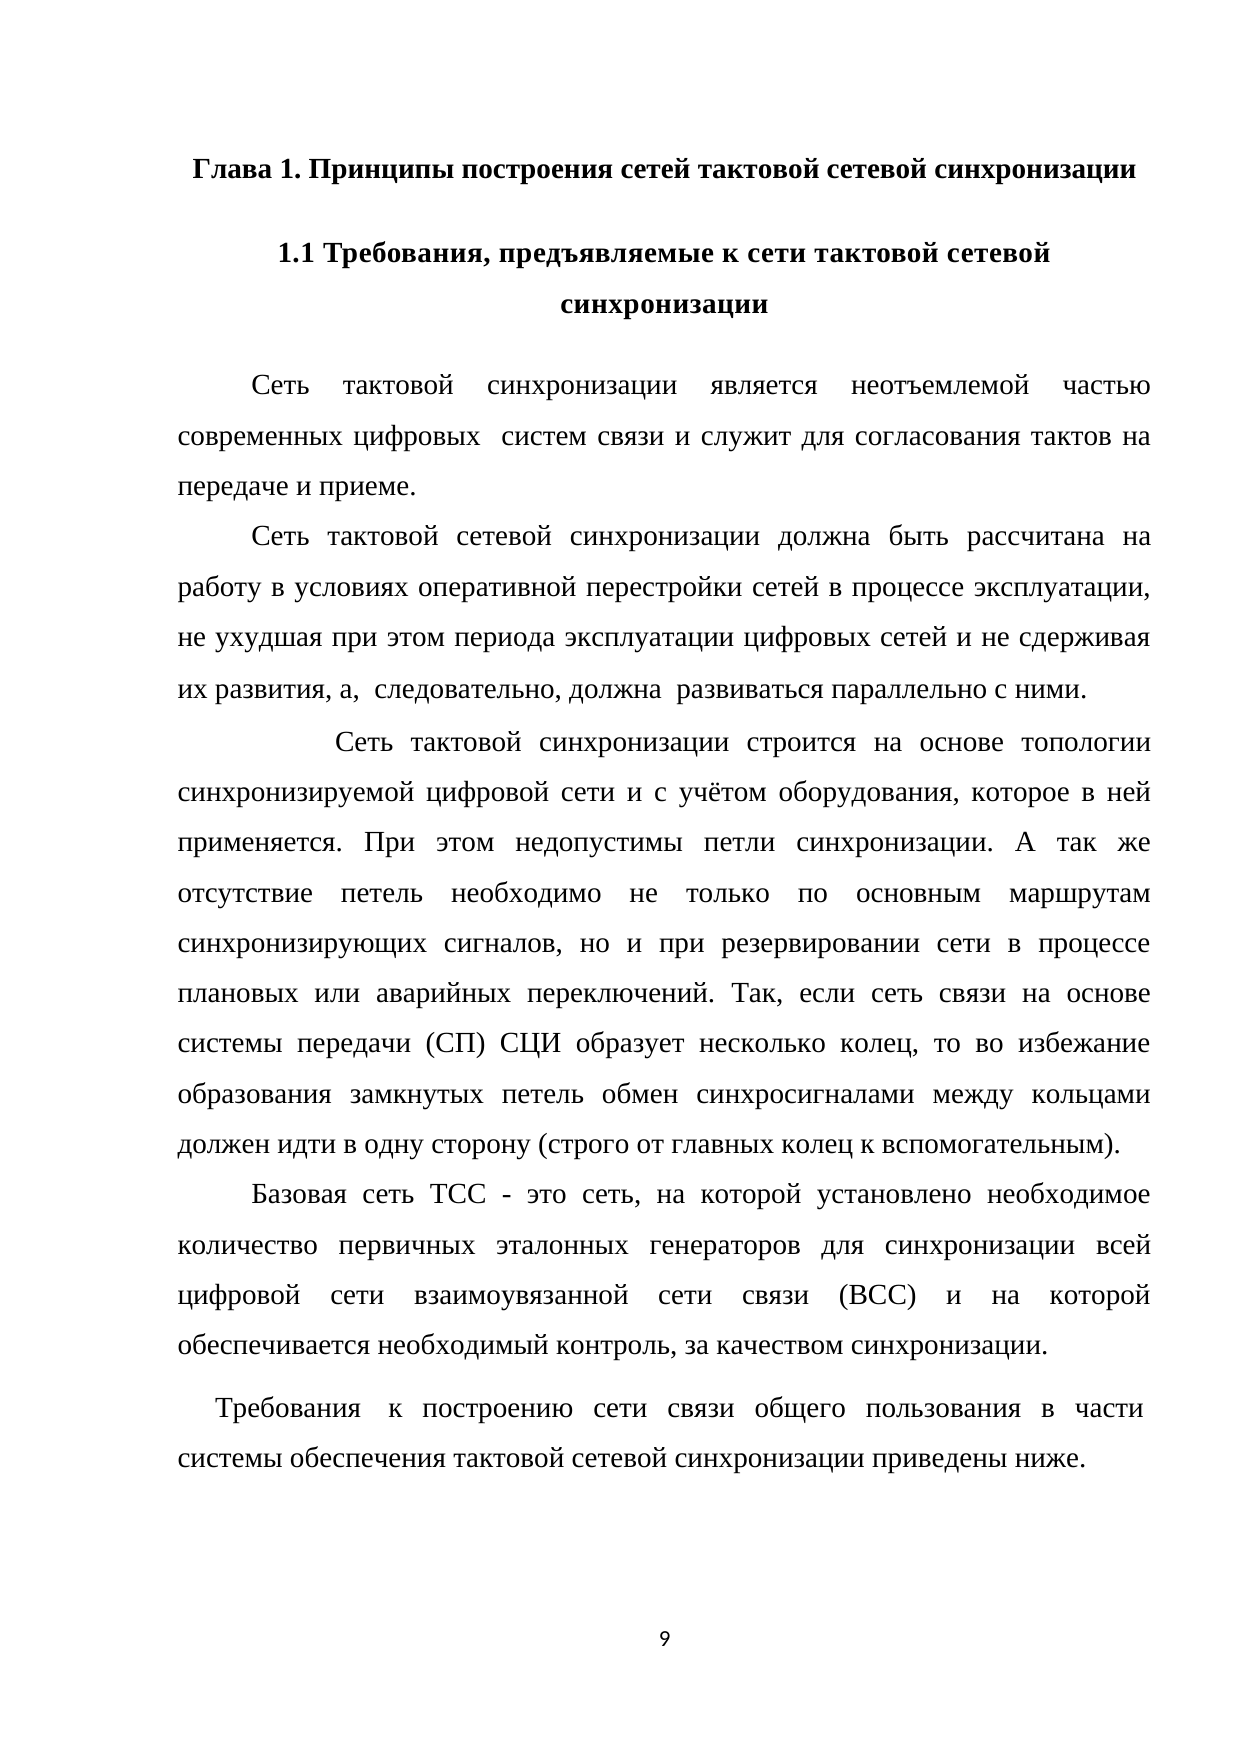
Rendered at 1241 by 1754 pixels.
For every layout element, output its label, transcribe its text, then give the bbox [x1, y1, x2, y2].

text Базовая сеть ТСС - это сеть, на которой установлено необходимое количество первичных эталонных генераторов для синхронизации всей цифровой сети взаимоувязанной сети связи (ВСС) и на которой обеспечивается необходимый контроль, за качеством синхронизации. [177, 1177, 1152, 1361]
text Глава 1. Принципы построения сетей тактовой сетевой синхронизации [177, 152, 1152, 185]
title 1.1 Требования, предъявляемые к сети тактовой сетевой синхронизации [177, 236, 1152, 319]
text Сеть тактовой синхронизации строится на основе топологии синхронизируемой цифровой сети и с учётом оборудования, которое в ней применяется. При этом недопустимы петли синхронизации. А так же отсутствие петель необходимо не только по основным маршрутам синхронизирующих сигналов, но и при резервировании сети в процессе плановых или аварийных переключений. Так, если сеть связи на основе системы передачи (СП) СЦИ образует несколько колец, то во избежание образования замкнутых петель обмен синхросигналами между кольцами должен идти в одну сторону (строго от главных колец к вспомогательным). [177, 724, 1152, 1160]
text Требования к построению сети связи общего пользования в части системы обеспечения тактовой сетевой синхронизации приведены ниже. [177, 1390, 1152, 1474]
text Сеть тактовой сетевой синхронизации должна быть рассчитана на работу в условиях оперативной перестройки сетей в процессе эксплуатации, не ухудшая при этом периода эксплуатации цифровых сетей и не сдерживая их развития, а, следовательно, должна развиваться параллельно с ними. [177, 518, 1152, 706]
text Сеть тактовой синхронизации является неотъемлемой частью современных цифровых систем связи и служит для согласования тактов на передаче и приеме. [177, 367, 1152, 502]
